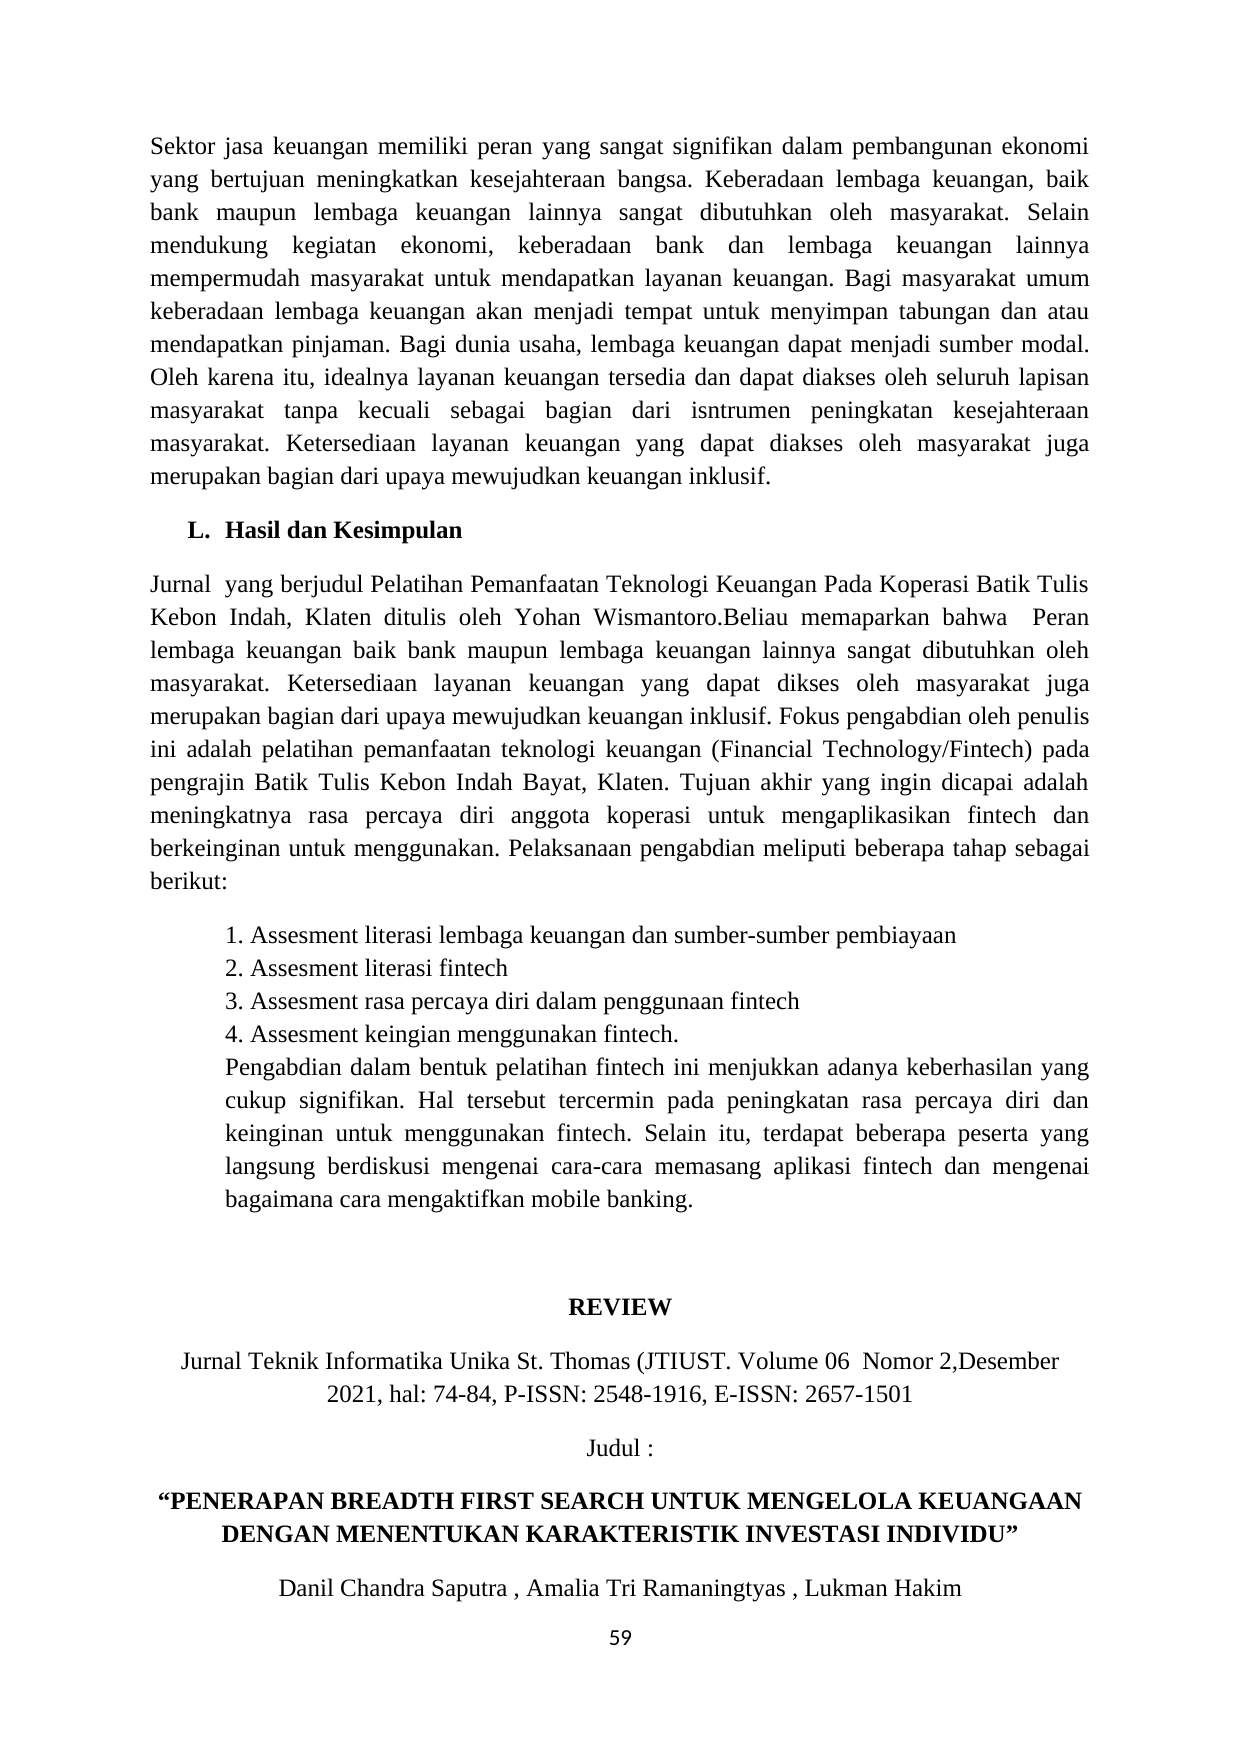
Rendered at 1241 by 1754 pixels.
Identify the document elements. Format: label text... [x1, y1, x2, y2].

text Jurnal yang berjudul Pelatihan Pemanfaatan Teknologi Keuangan Pada Koperasi Batik Tulis Kebon Indah, Klaten ditulis oleh Yohan Wismantoro.Beliau memaparkan bahwa Peran lembaga keuangan baik bank maupun lembaga keuangan lainnya sangat dibutuhkan oleh masyarakat. Ketersediaan layanan keuangan yang dapat dikses oleh masyarakat juga merupakan bagian dari upaya mewujudkan keuangan inklusif. Fokus pengabdian oleh penulis ini adalah pelatihan pemanfaatan teknologi keuangan (Financial Technology/Fintech) pada pengrajin Batik Tulis Kebon Indah Bayat, Klaten. Tujuan akhir yang ingin dicapai adalah meningkatnya rasa percaya diri anggota koperasi untuk mengaplikasikan fintech dan berkeinginan untuk menggunakan. Pelaksanaan pengabdian meliputi beberapa tahap sebagai berikut: [150, 569, 1090, 895]
text REVIEW [150, 1292, 1090, 1321]
text Judul : [150, 1433, 1090, 1461]
list 2. Assesment literasi fintech [225, 953, 1090, 982]
text Sektor jasa keuangan memiliki peran yang sangat signifikan dalam pembangunan ekonomi yang bertujuan meningkatkan kesejahteraan bangsa. Keberadaan lembaga keuangan, baik bank maupun lembaga keuangan lainnya sangat dibutuhkan oleh masyarakat. Selain mendukung kegiatan ekonomi, keberadaan bank dan lembaga keuangan lainnya mempermudah masyarakat untuk mendapatkan layanan keuangan. Bagi masyarakat umum keberadaan lembaga keuangan akan menjadi tempat untuk menyimpan tabungan dan atau mendapatkan pinjaman. Bagi dunia usaha, lembaga keuangan dapat menjadi sumber modal. Oleh karena itu, idealnya layanan keuangan tersedia dan dapat diakses oleh seluruh lapisan masyarakat tanpa kecuali sebagai bagian dari isntrumen peningkatan kesejahteraan masyarakat. Ketersediaan layanan keuangan yang dapat diakses oleh masyarakat juga merupakan bagian dari upaya mewujudkan keuangan inklusif. [150, 131, 1090, 490]
text Jurnal Teknik Informatika Unika St. Thomas (JTIUST. Volume 06 Nomor 2,Desember 2021, hal: 74-84, P-ISSN: 2548-1916, E-ISSN: 2657-1501 [150, 1346, 1090, 1407]
list Pengabdian dalam bentuk pelatihan fintech ini menjukkan adanya keberhasilan yang cukup signifikan. Hal tersebut tercermin pada peningkatan rasa percaya diri dan keinginan untuk menggunakan fintech. Selain itu, terdapat beberapa peserta yang langsung berdiskusi mengenai cara-cara memasang aplikasi fintech dan mengenai bagaimana cara mengaktifkan mobile banking. [225, 1052, 1090, 1213]
list Hasil dan Kesimpulan [187, 515, 1090, 544]
list 1. Assesment literasi lembaga keuangan dan sumber-sumber pembiayaan [225, 920, 1090, 949]
text Danil Chandra Saputra , Amalia Tri Ramaningtyas , Lukman Hakim [150, 1573, 1090, 1602]
text “PENERAPAN BREADTH FIRST SEARCH UNTUK MENGELOLA KEUANGAAN DENGAN MENENTUKAN KARAKTERISTIK INVESTASI INDIVIDU” [150, 1486, 1090, 1548]
list 3. Assesment rasa percaya diri dalam penggunaan fintech [225, 986, 1090, 1015]
list 4. Assesment keingian menggunakan fintech. [225, 1019, 1090, 1048]
